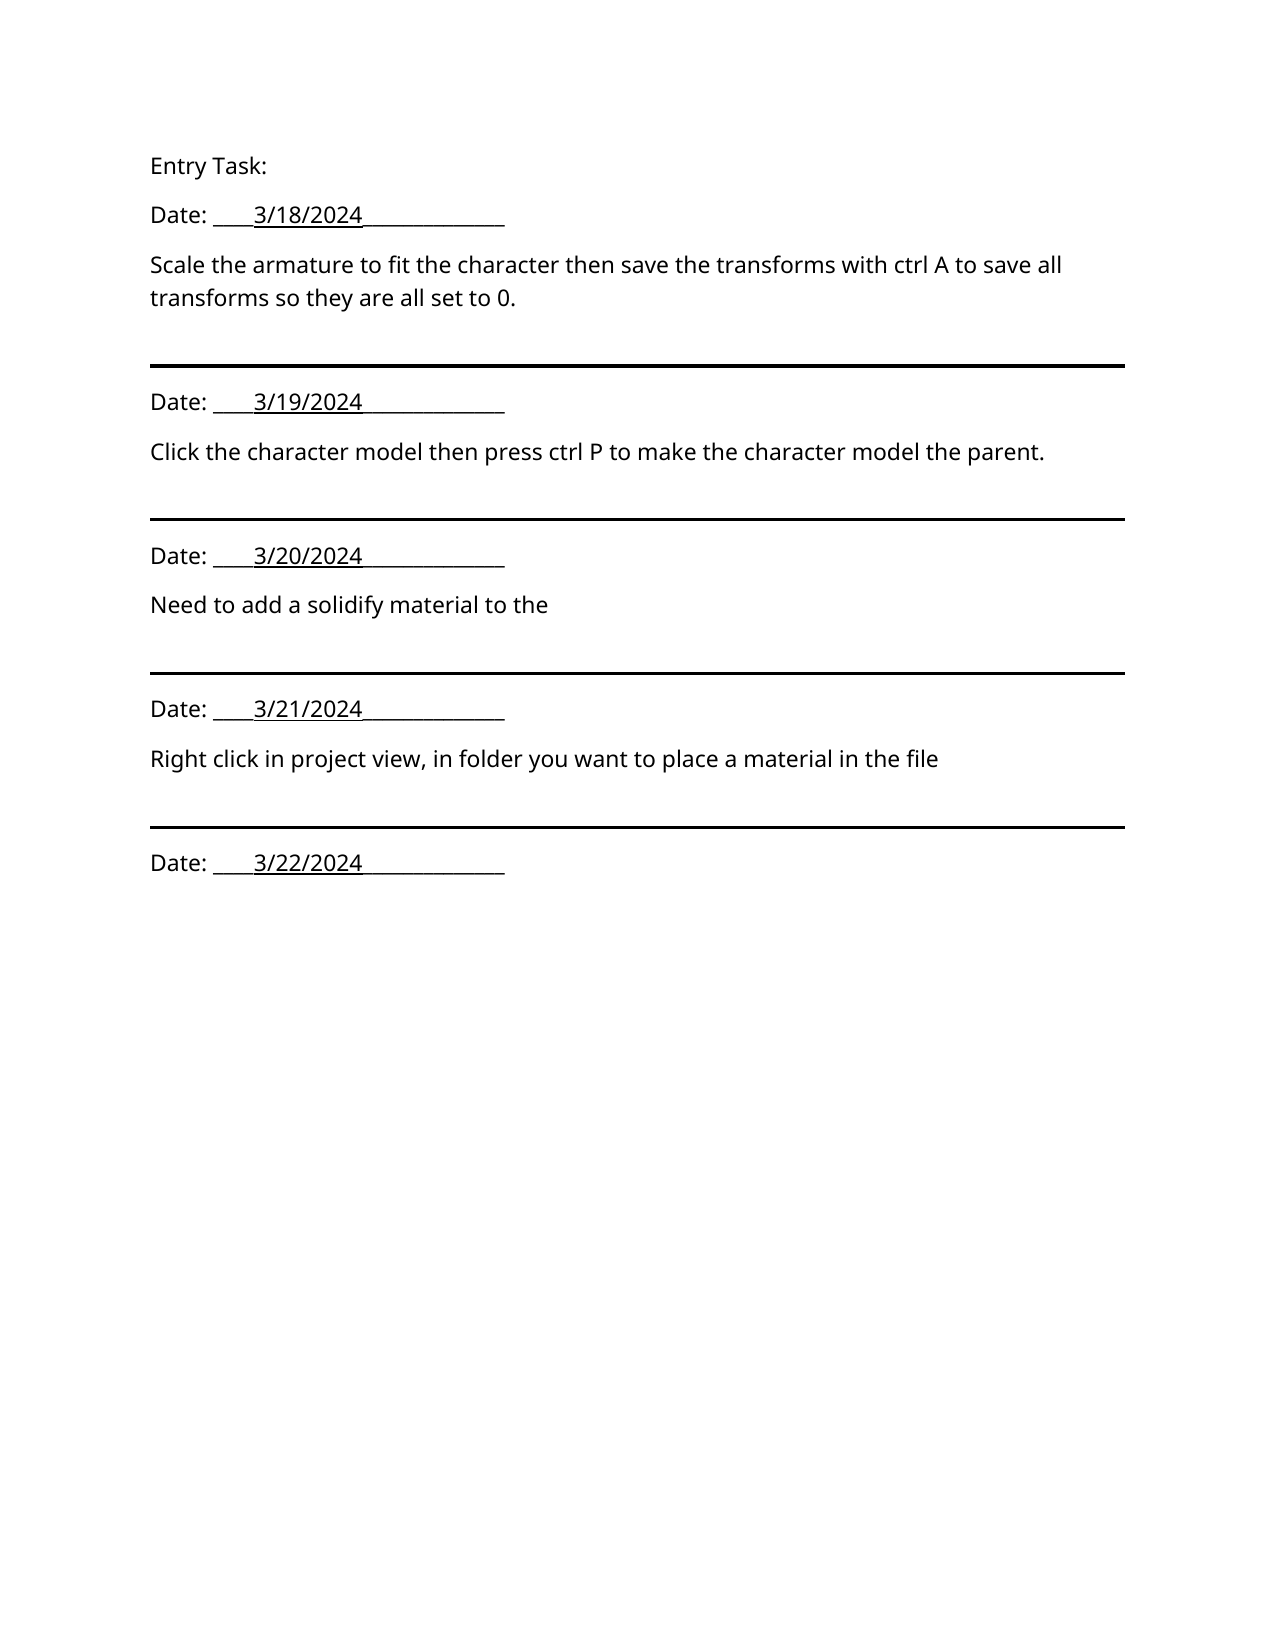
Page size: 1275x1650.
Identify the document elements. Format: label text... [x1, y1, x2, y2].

text Date: ____3/18/2024______________ [150, 199, 1125, 231]
text Date: ____3/19/2024______________ [150, 386, 1125, 417]
text Scale the armature to fit the character then save the transforms with ctrl A to save all transforms so they are all set to 0. [150, 249, 1125, 313]
text Click the character model then press ctrl P to make the character model the parent. [150, 435, 1125, 467]
text Date: ____3/21/2024______________ [150, 693, 1125, 724]
text Date: ____3/22/2024______________ [150, 847, 1125, 878]
text Entry Task: [150, 150, 1125, 181]
text Right click in project view, in folder you want to place a material in the file [150, 743, 1125, 774]
text Date: ____3/20/2024______________ [150, 539, 1125, 571]
text Need to add a solidify material to the [150, 589, 1125, 620]
